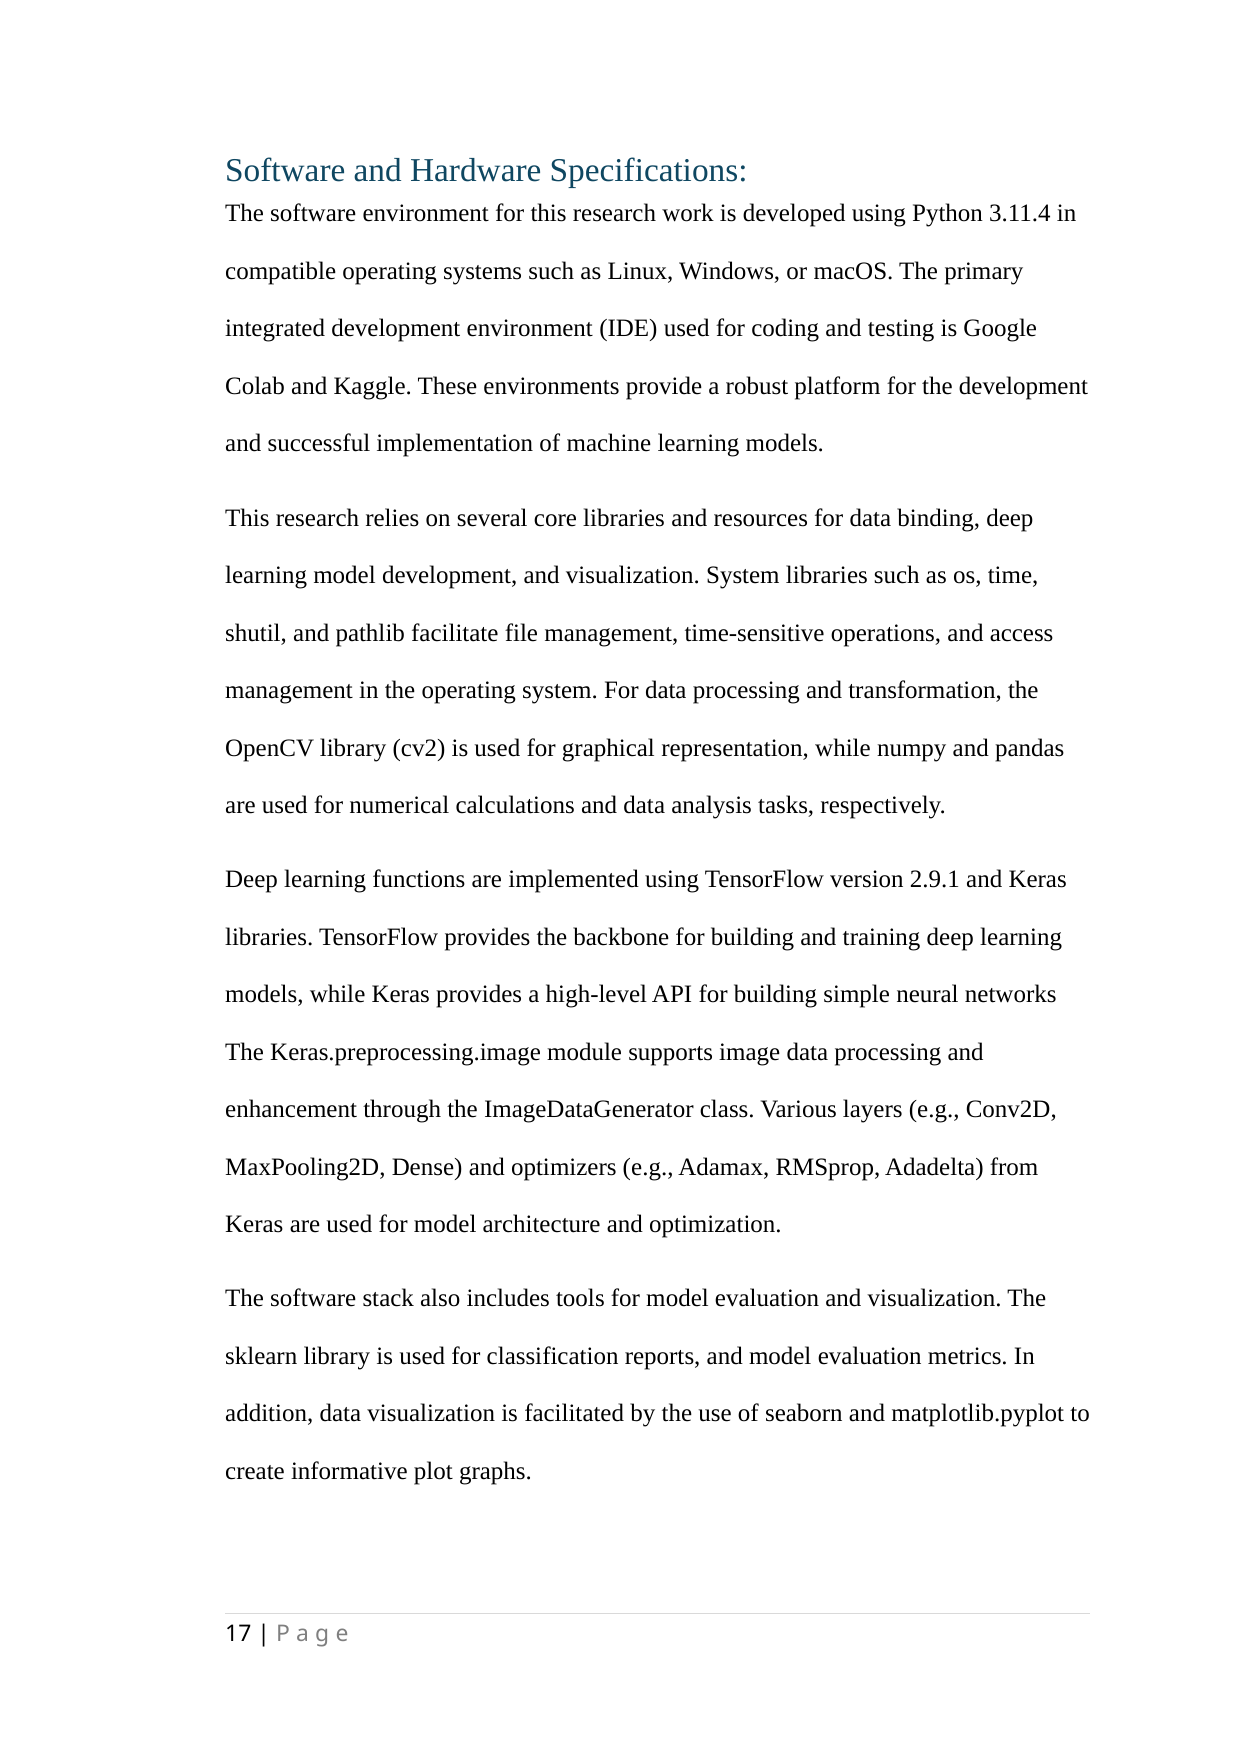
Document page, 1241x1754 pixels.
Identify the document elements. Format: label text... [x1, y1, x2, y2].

text The software environment for this research work is developed using Python 3.11.4 in compatible operating systems such as Linux, Windows, or macOS. The primary integrated development environment (IDE) used for coding and testing is Google Colab and Kaggle. These environments provide a robust platform for the development and successful implementation of machine learning models. [225, 198, 1090, 457]
text This research relies on several core libraries and resources for data binding, deep learning model development, and visualization. System libraries such as os, time, shutil, and pathlib facilitate file management, time-sensitive operations, and access management in the operating system. For data processing and transformation, the OpenCV library (cv2) is used for graphical representation, while numpy and pandas are used for numerical calculations and data analysis tasks, respectively. [225, 503, 1090, 819]
text Deep learning functions are implemented using TensorFlow version 2.9.1 and Keras libraries. TensorFlow provides the backbone for building and training deep learning models, while Keras provides a high-level API for building simple neural networks The Keras.preprocessing.image module supports image data processing and enhancement through the ImageDataGenerator class. Various layers (e.g., Conv2D, MaxPooling2D, Dense) and optimizers (e.g., Adamax, RMSprop, Adadelta) from Keras are used for model architecture and optimization. [225, 864, 1090, 1238]
text The software stack also includes tools for model evaluation and visualization. The sklearn library is used for classification reports, and model evaluation metrics. In addition, data visualization is facilitated by the use of seaborn and matplotlib.pyplot to create informative plot graphs. [225, 1283, 1090, 1485]
subtitle Software and Hardware Specifications: [225, 150, 1090, 188]
